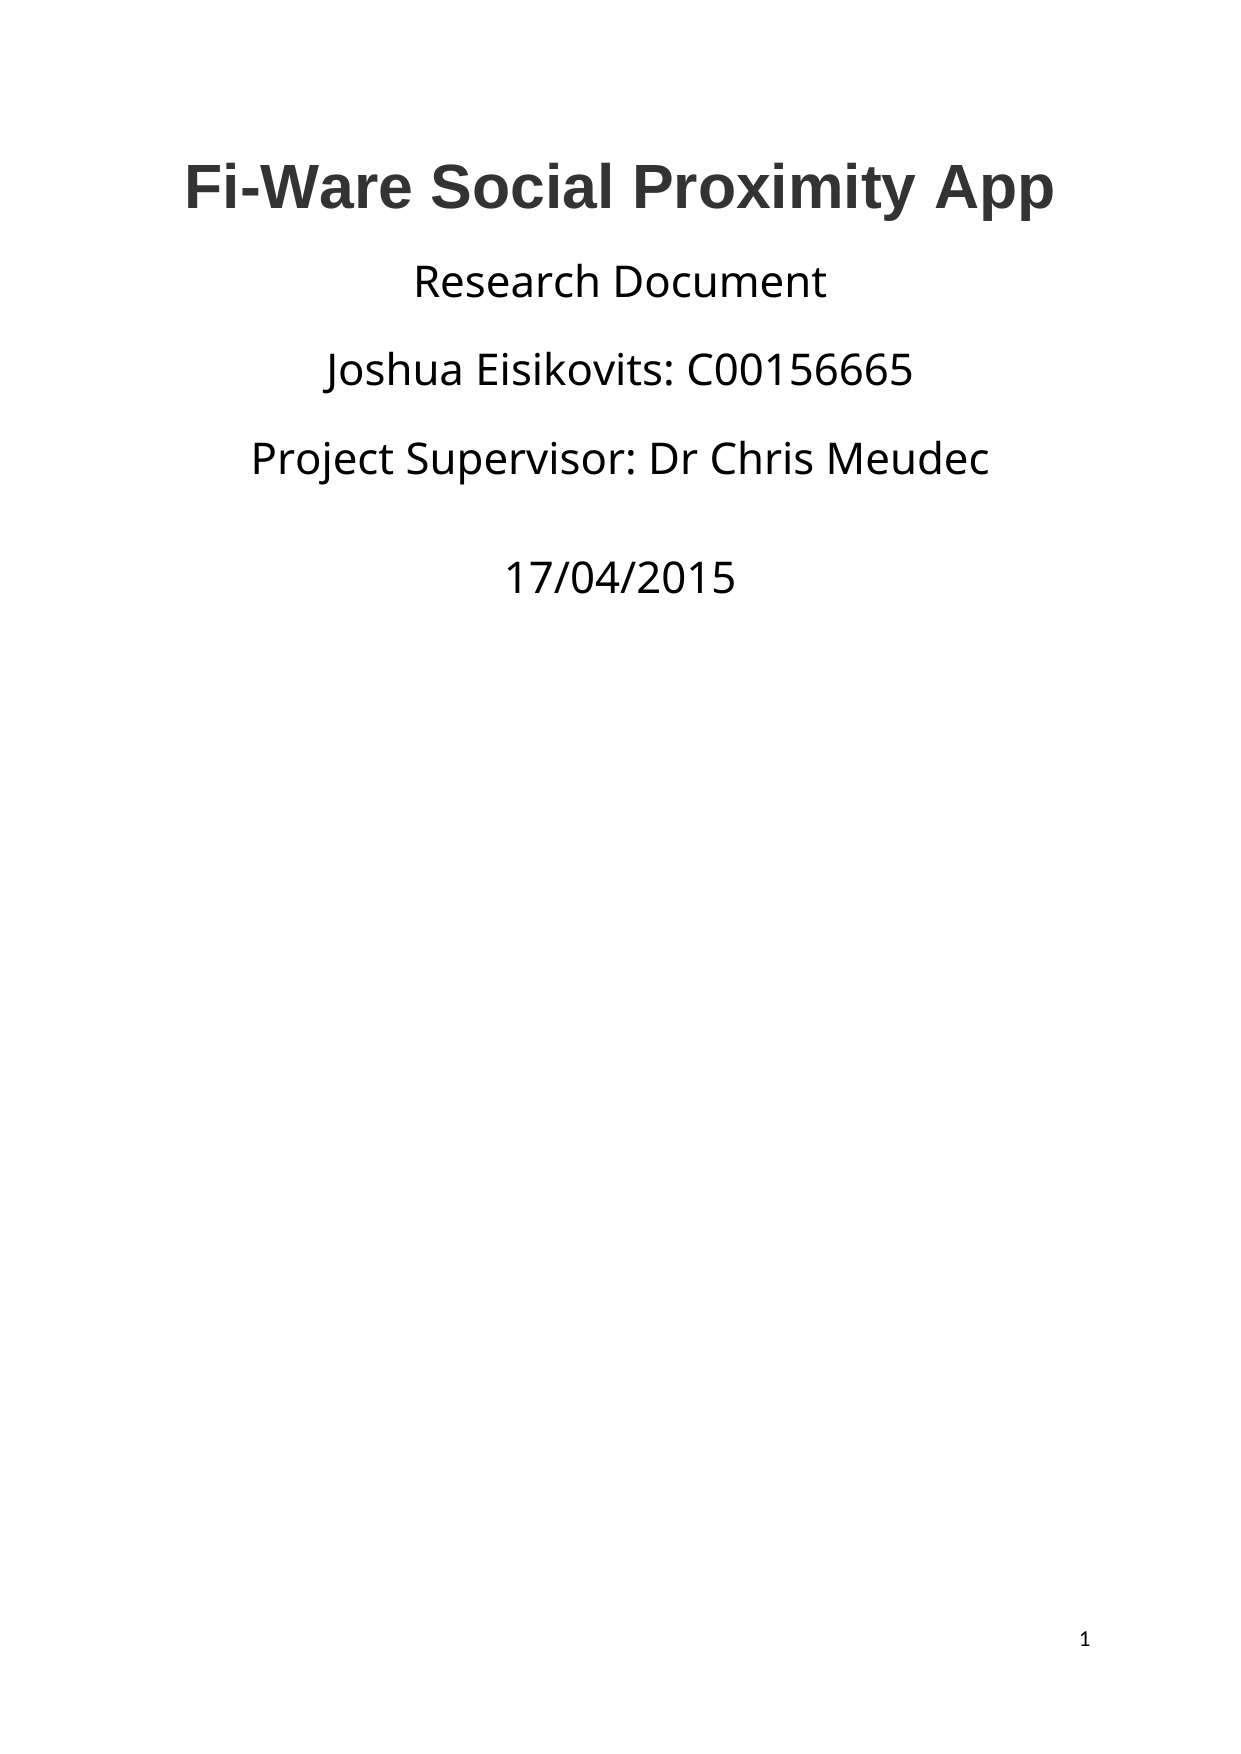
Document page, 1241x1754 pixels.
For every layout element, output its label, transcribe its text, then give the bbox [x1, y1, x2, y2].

text Project Supervisor: Dr Chris Meudec [150, 427, 1090, 487]
text Joshua Eisikovits: C00156665 [150, 339, 1090, 398]
text Research Document [150, 251, 1090, 310]
text 17/04/2015 [150, 546, 1090, 606]
text Fi-Ware Social Proximity App [150, 150, 1090, 222]
